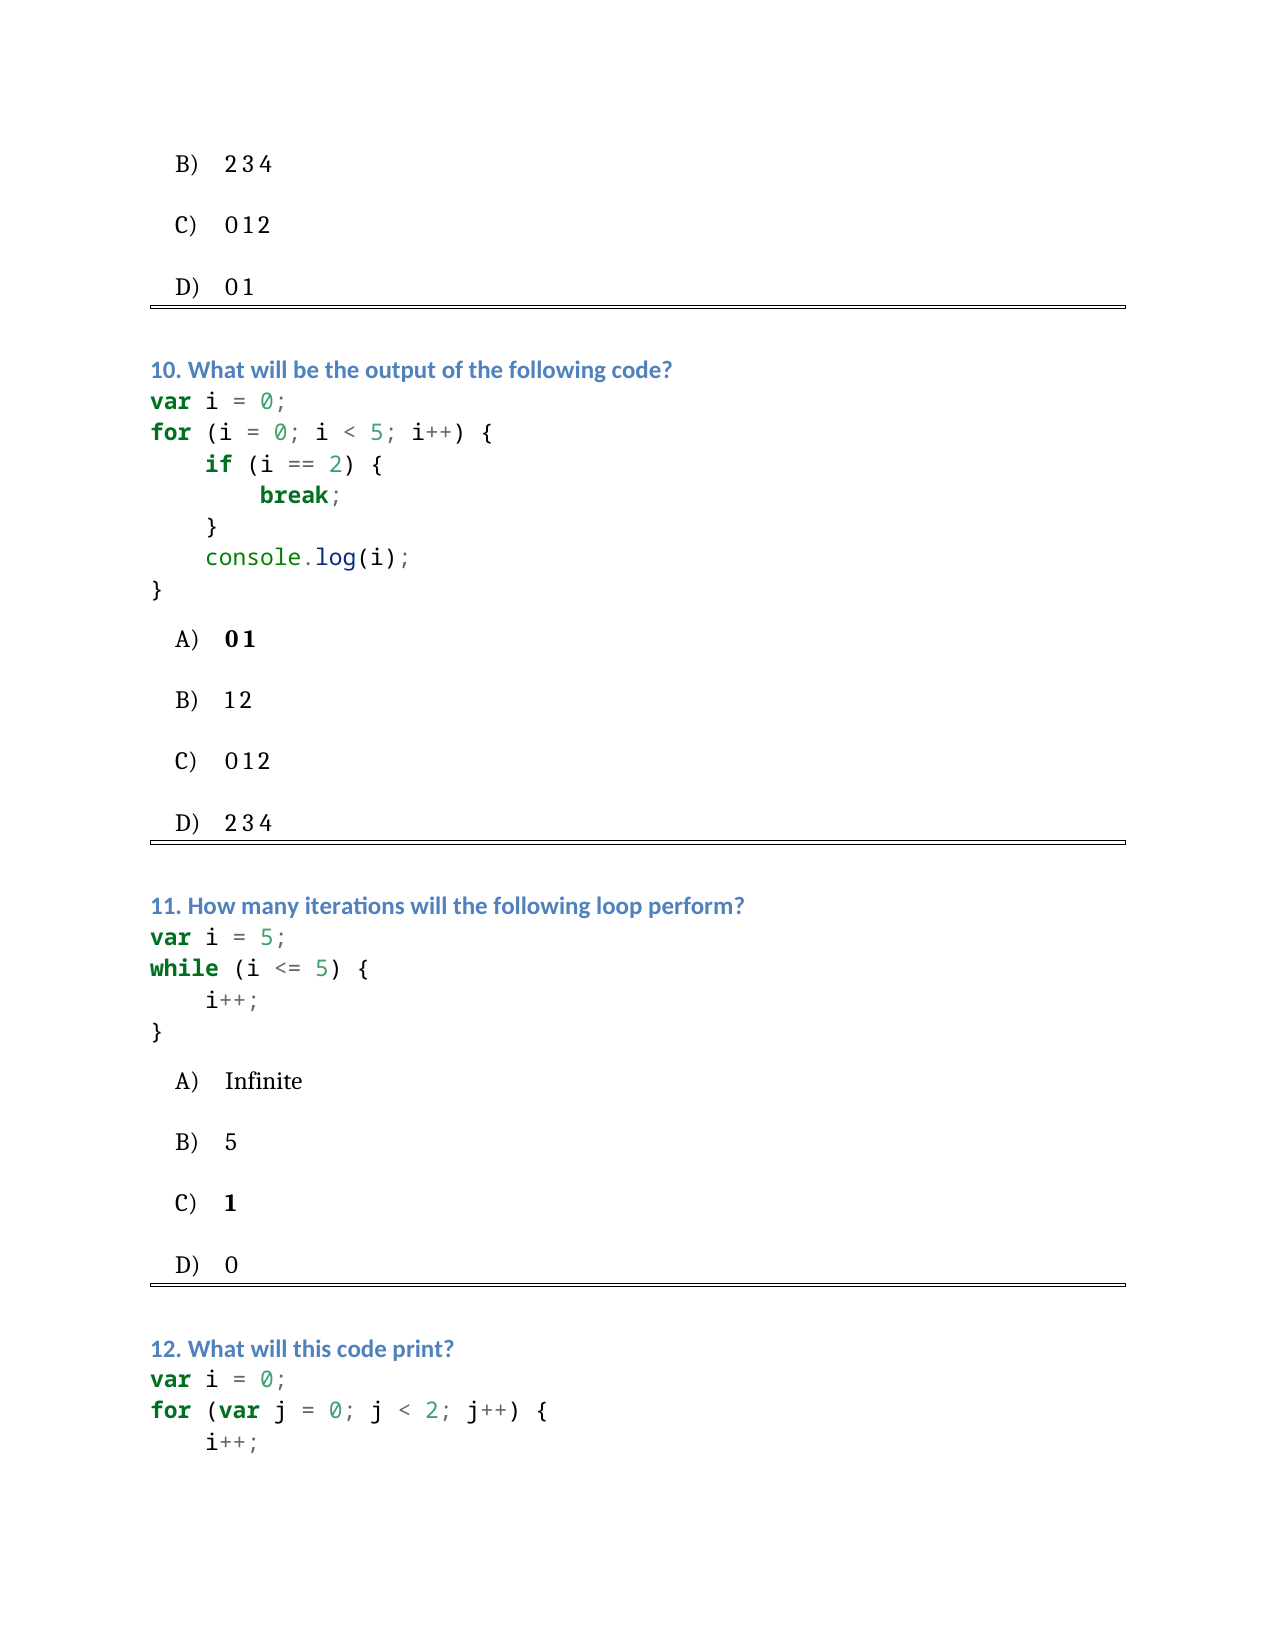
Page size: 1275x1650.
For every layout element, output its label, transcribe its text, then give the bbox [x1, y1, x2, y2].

list 2 3 4 [175, 808, 1125, 837]
list 0 1 2 [175, 211, 1125, 269]
text var i = 5; while (i <= 5) { i++; } [150, 921, 1125, 1046]
subtitle 12. What will this code print? [150, 1333, 1125, 1363]
list 1 2 [175, 686, 1125, 743]
list 2 3 4 [175, 150, 1125, 207]
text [150, 1363, 1125, 1457]
list 5 [175, 1128, 1125, 1186]
list 0 1 [175, 625, 1125, 682]
list 0 1 2 [175, 747, 1125, 805]
text var i = 0; for (i = 0; i < 5; i++) { if (i == 2) { break; } console.log(i); } [150, 385, 1125, 604]
subtitle 10. What will be the output of the following code? [150, 354, 1125, 385]
subtitle 11. How many iterations will the following loop perform? [150, 891, 1125, 921]
list 0 [175, 1251, 1125, 1279]
list 1 [175, 1189, 1125, 1247]
list Infinite [175, 1067, 1125, 1124]
list 0 1 [175, 272, 1125, 301]
